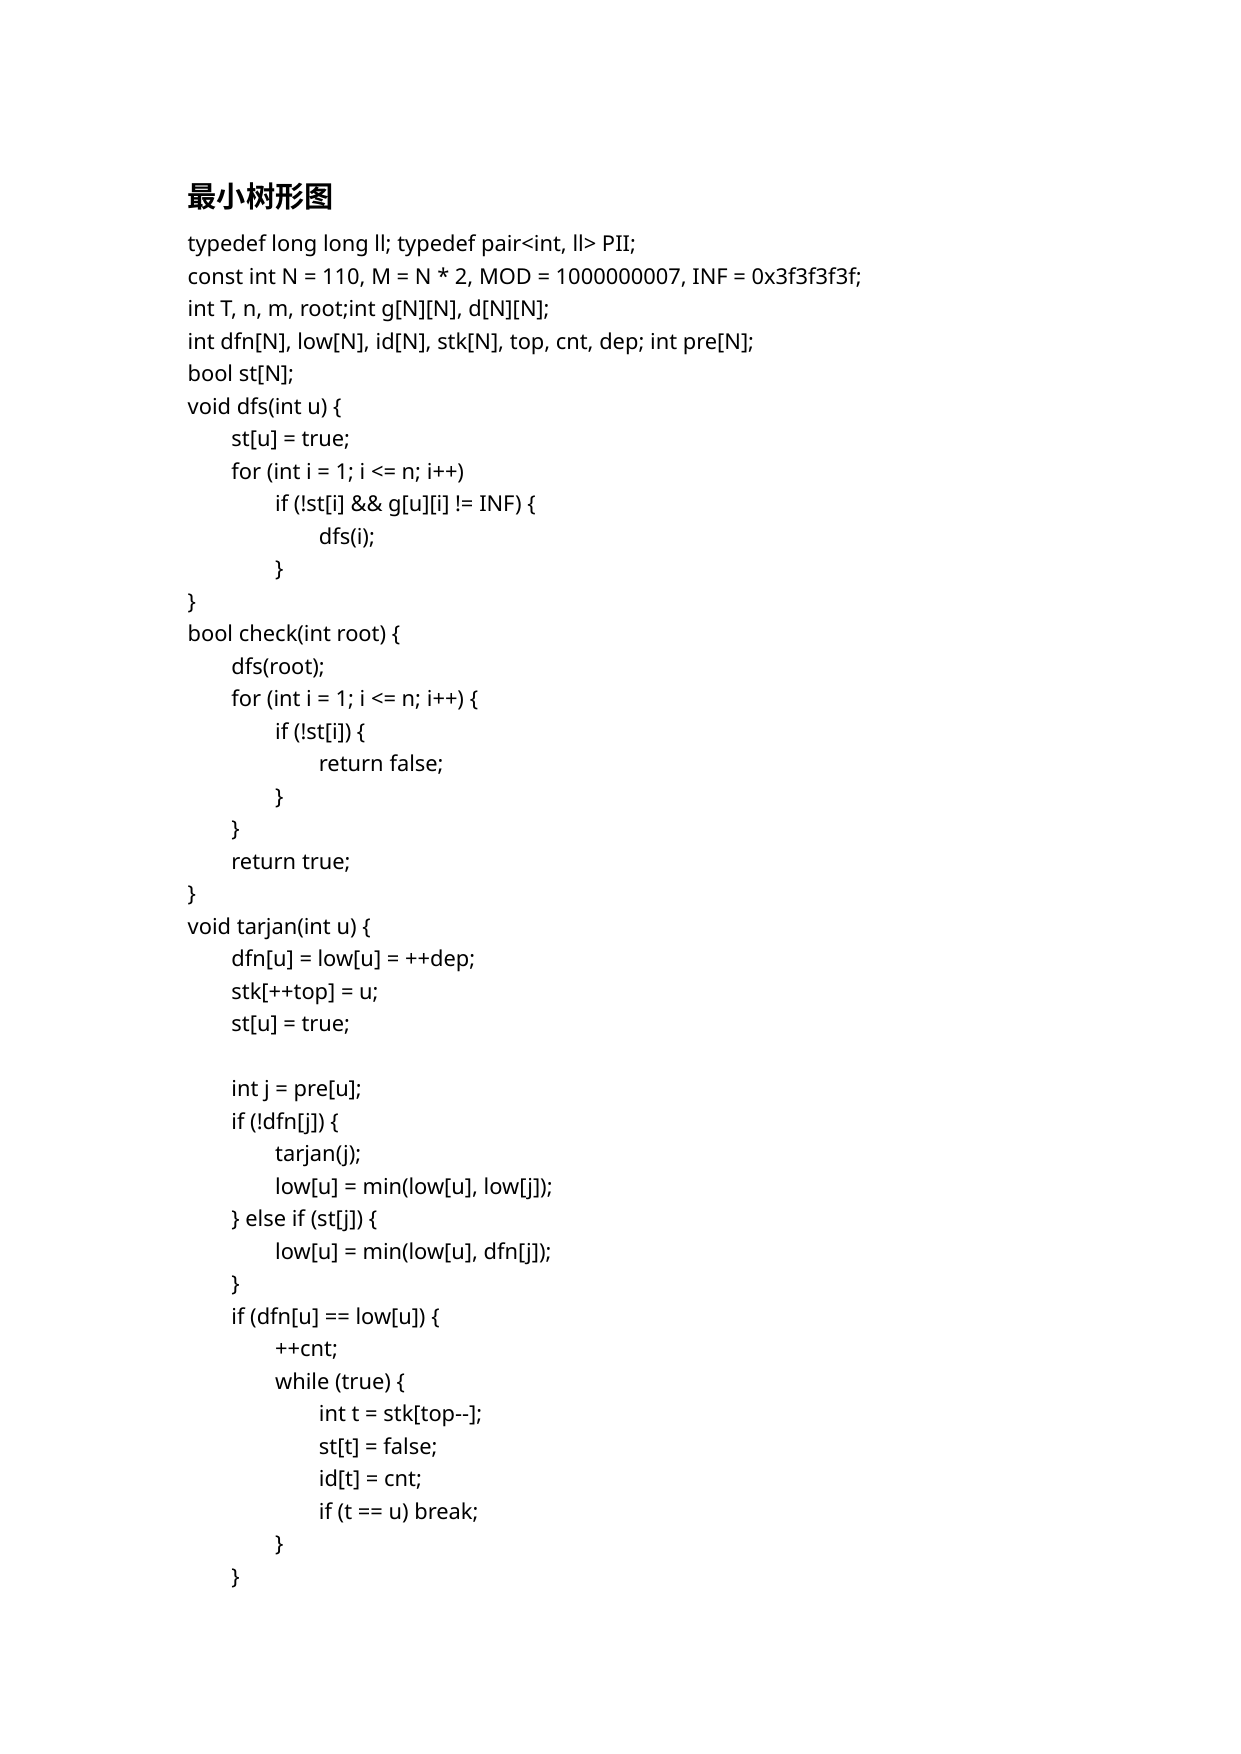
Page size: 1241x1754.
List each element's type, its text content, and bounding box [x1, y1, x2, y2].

text stk[++top] = u; [187, 974, 1053, 1007]
text st[u] = true; [187, 422, 1053, 454]
text void dfs(int u) { [187, 389, 1053, 422]
text st[u] = true; [187, 1007, 1053, 1039]
text id[t] = cnt; [187, 1462, 1053, 1494]
text int j = pre[u]; [187, 1072, 1053, 1104]
text bool check(int root) { [187, 617, 1053, 649]
text } [187, 584, 1053, 617]
text if (!st[i] && g[u][i] != INF) { [187, 487, 1053, 519]
text st[t] = false; [187, 1429, 1053, 1462]
text dfs(root); [187, 649, 1053, 682]
text for (int i = 1; i <= n; i++) [187, 454, 1053, 487]
text dfs(i); [187, 519, 1053, 552]
text for (int i = 1; i <= n; i++) { [187, 682, 1053, 714]
text typedef long long ll; typedef pair<int, ll> PII; [187, 227, 1053, 259]
text bool st[N]; [187, 357, 1053, 389]
text void tarjan(int u) { [187, 909, 1053, 942]
text return false; [187, 747, 1053, 779]
text } else if (st[j]) { [187, 1202, 1053, 1234]
text if (t == u) break; [187, 1494, 1053, 1527]
text const int N = 110, M = N * 2, MOD = 1000000007, INF = 0x3f3f3f3f; [187, 259, 1053, 292]
text if (dfn[u] == low[u]) { [187, 1299, 1053, 1332]
text } [187, 1527, 1053, 1559]
text 最小树形图 [187, 162, 1053, 227]
text return true; [187, 844, 1053, 877]
text } [187, 1559, 1053, 1592]
text } [187, 812, 1053, 844]
text dfn[u] = low[u] = ++dep; [187, 942, 1053, 974]
text } [187, 877, 1053, 909]
text } [187, 552, 1053, 584]
text if (!dfn[j]) { [187, 1104, 1053, 1137]
text while (true) { [187, 1364, 1053, 1397]
text int dfn[N], low[N], id[N], stk[N], top, cnt, dep; int pre[N]; [187, 324, 1053, 357]
text tarjan(j); [187, 1137, 1053, 1169]
text ++cnt; [187, 1332, 1053, 1364]
text low[u] = min(low[u], dfn[j]); [187, 1234, 1053, 1267]
text } [187, 1267, 1053, 1299]
text low[u] = min(low[u], low[j]); [187, 1169, 1053, 1202]
text } [187, 779, 1053, 812]
text int T, n, m, root;int g[N][N], d[N][N]; [187, 292, 1053, 324]
text int t = stk[top--]; [187, 1397, 1053, 1429]
text if (!st[i]) { [187, 714, 1053, 747]
